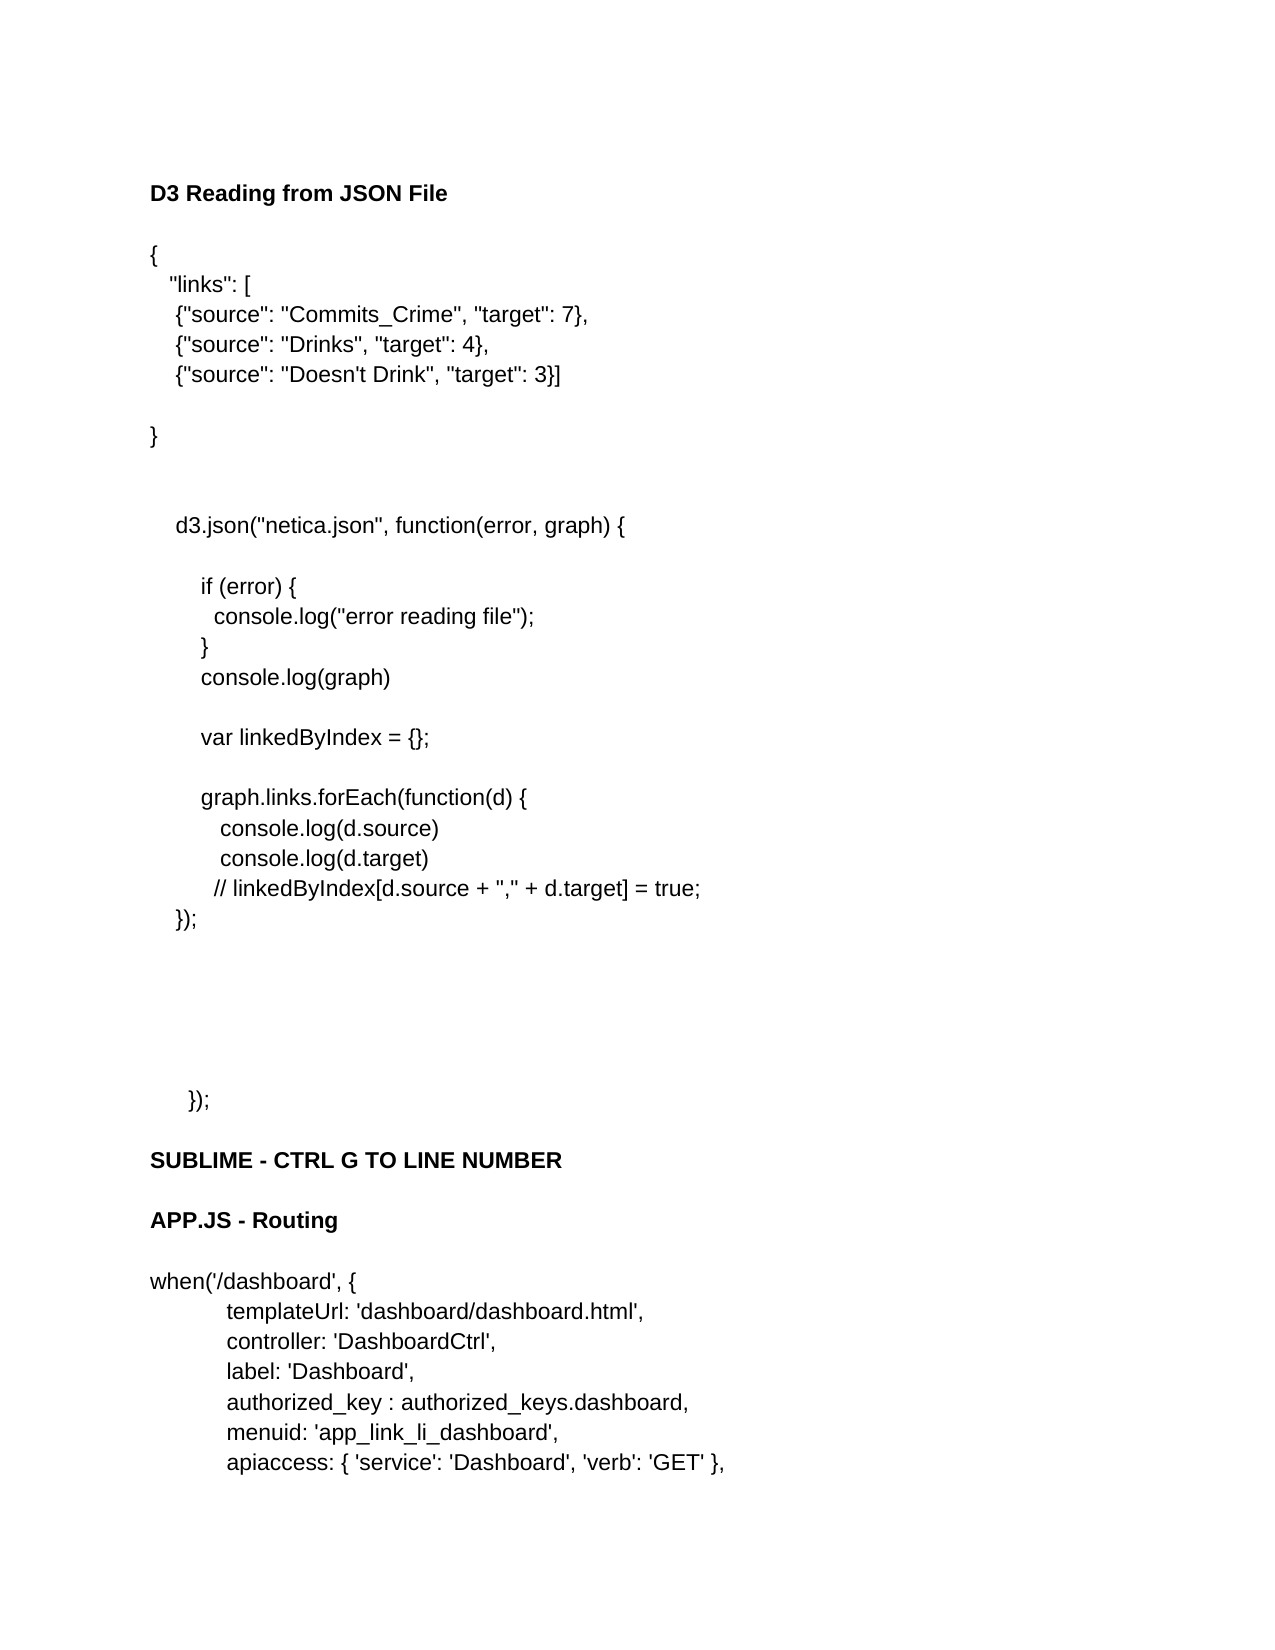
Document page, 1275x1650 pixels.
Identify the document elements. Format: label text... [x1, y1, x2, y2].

text "links": [ [150, 271, 1125, 297]
text controller: 'DashboardCtrl', [150, 1328, 1125, 1354]
text SUBLIME - CTRL G TO LINE NUMBER [150, 1147, 1125, 1173]
text apiaccess: { 'service': 'Dashboard', 'verb': 'GET' }, [150, 1449, 1125, 1475]
text authorized_key : authorized_keys.dashboard, [150, 1388, 1125, 1415]
text // linkedByIndex[d.source + "," + d.target] = true; [150, 875, 1125, 901]
text d3.json("netica.json", function(error, graph) { [150, 512, 1125, 539]
text {"source": "Drinks", "target": 4}, [150, 331, 1125, 358]
text var linkedByIndex = {}; [150, 724, 1125, 750]
text templateUrl: 'dashboard/dashboard.html', [150, 1298, 1125, 1324]
text }); [150, 905, 1125, 932]
text console.log(d.source) [150, 814, 1125, 841]
text { [150, 241, 1125, 267]
text D3 Reading from JSON File [150, 180, 1125, 207]
text menuid: 'app_link_li_dashboard', [150, 1419, 1125, 1445]
text {"source": "Commits_Crime", "target": 7}, [150, 301, 1125, 327]
text APP.JS - Routing [150, 1207, 1125, 1234]
text if (error) { [150, 573, 1125, 599]
text when('/dashboard', { [150, 1268, 1125, 1294]
text console.log(d.target) [150, 845, 1125, 871]
text {"source": "Doesn't Drink", "target": 3}] [150, 361, 1125, 388]
text } [150, 633, 1125, 660]
text console.log(graph) [150, 663, 1125, 690]
text label: 'Dashboard', [150, 1358, 1125, 1385]
text } [150, 422, 1125, 448]
text graph.links.forEach(function(d) { [150, 784, 1125, 811]
text }); [150, 1086, 1125, 1113]
text console.log("error reading file"); [150, 603, 1125, 629]
